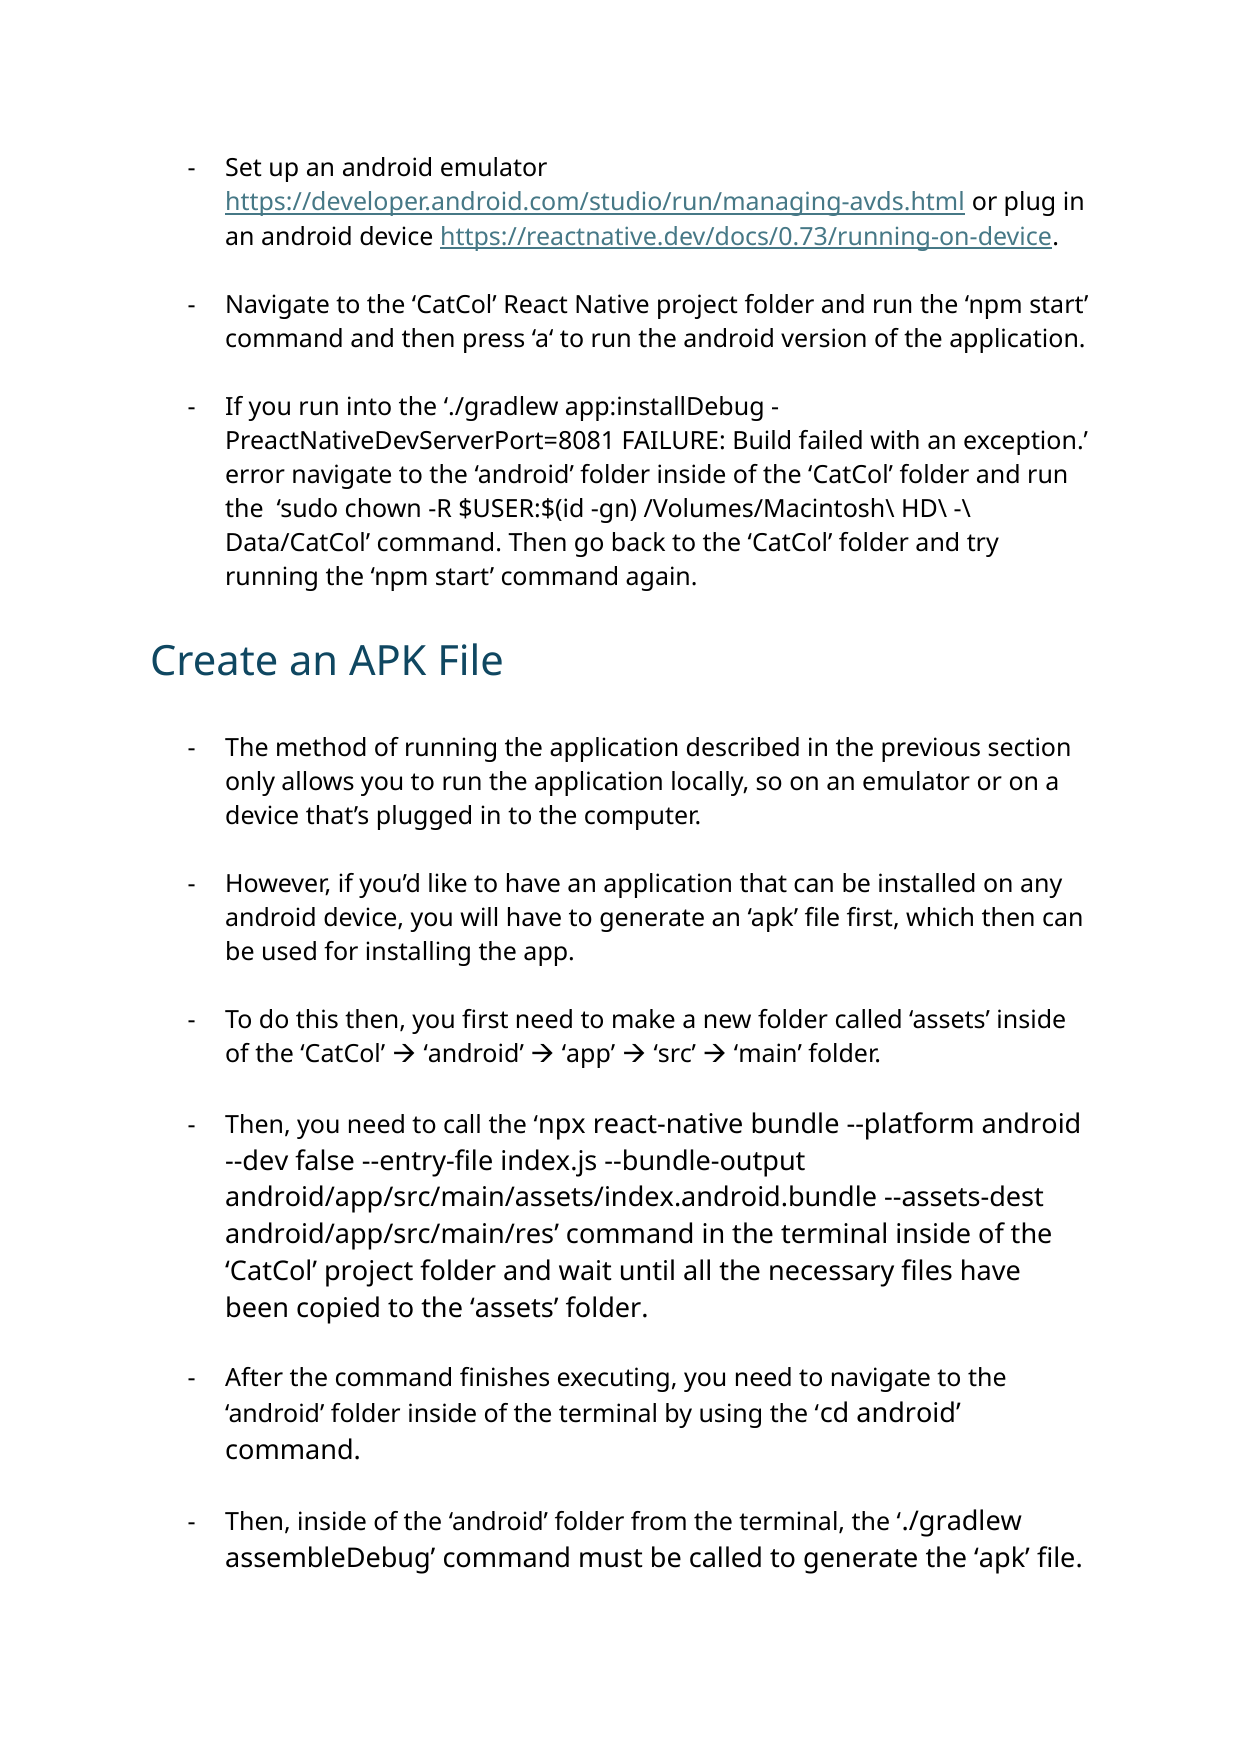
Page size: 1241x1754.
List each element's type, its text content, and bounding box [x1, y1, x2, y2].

list Navigate to the ‘CatCol’ React Native project folder and run the ‘npm start’ command and then press ‘a‘ to run the android version of the application. [187, 286, 1090, 354]
list Then, you need to call the ‘npx react-native bundle --platform android --dev false --entry-file index.js --bundle-output android/app/src/main/assets/index.android.bundle --assets-dest android/app/src/main/res’ command in the terminal inside of the ‘CatCol’ project folder and wait until all the necessary files have been copied to the ‘assets’ folder. [187, 1104, 1090, 1325]
list The method of running the application described in the previous section only allows you to run the application locally, so on an emulator or on a device that’s plugged in to the computer. [187, 729, 1090, 832]
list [187, 1501, 1090, 1575]
list However, if you’d like to have an application that can be installed on any android device, you will have to generate an ‘apk’ file first, which then can be used for installing the app. [187, 866, 1090, 968]
list After the command finishes executing, you need to navigate to the ‘android’ folder inside of the terminal by using the ‘cd android’ command. [187, 1359, 1090, 1467]
subtitle Create an APK File [150, 630, 1090, 687]
list To do this then, you first need to make a new folder called ‘assets’ inside of the ‘CatCol’ ‘android’ ‘app’ ‘src’ ‘main’ folder. [187, 1002, 1090, 1070]
list If you run into the ‘./gradlew app:installDebug -PreactNativeDevServerPort=8081 FAILURE: Build failed with an exception.’ error navigate to the ‘android’ folder inside of the ‘CatCol’ folder and run the ‘sudo chown -R $USER:$(id -gn) /Volumes/Macintosh\ HD\ -\ Data/CatCol’ command. Then go back to the ‘CatCol’ folder and try running the ‘npm start’ command again. [187, 388, 1090, 593]
list Set up an android emulator https://developer.android.com/studio/run/managing-avds.html or plug in an android device https://reactnative.dev/docs/0.73/running-on-device. [187, 150, 1090, 252]
